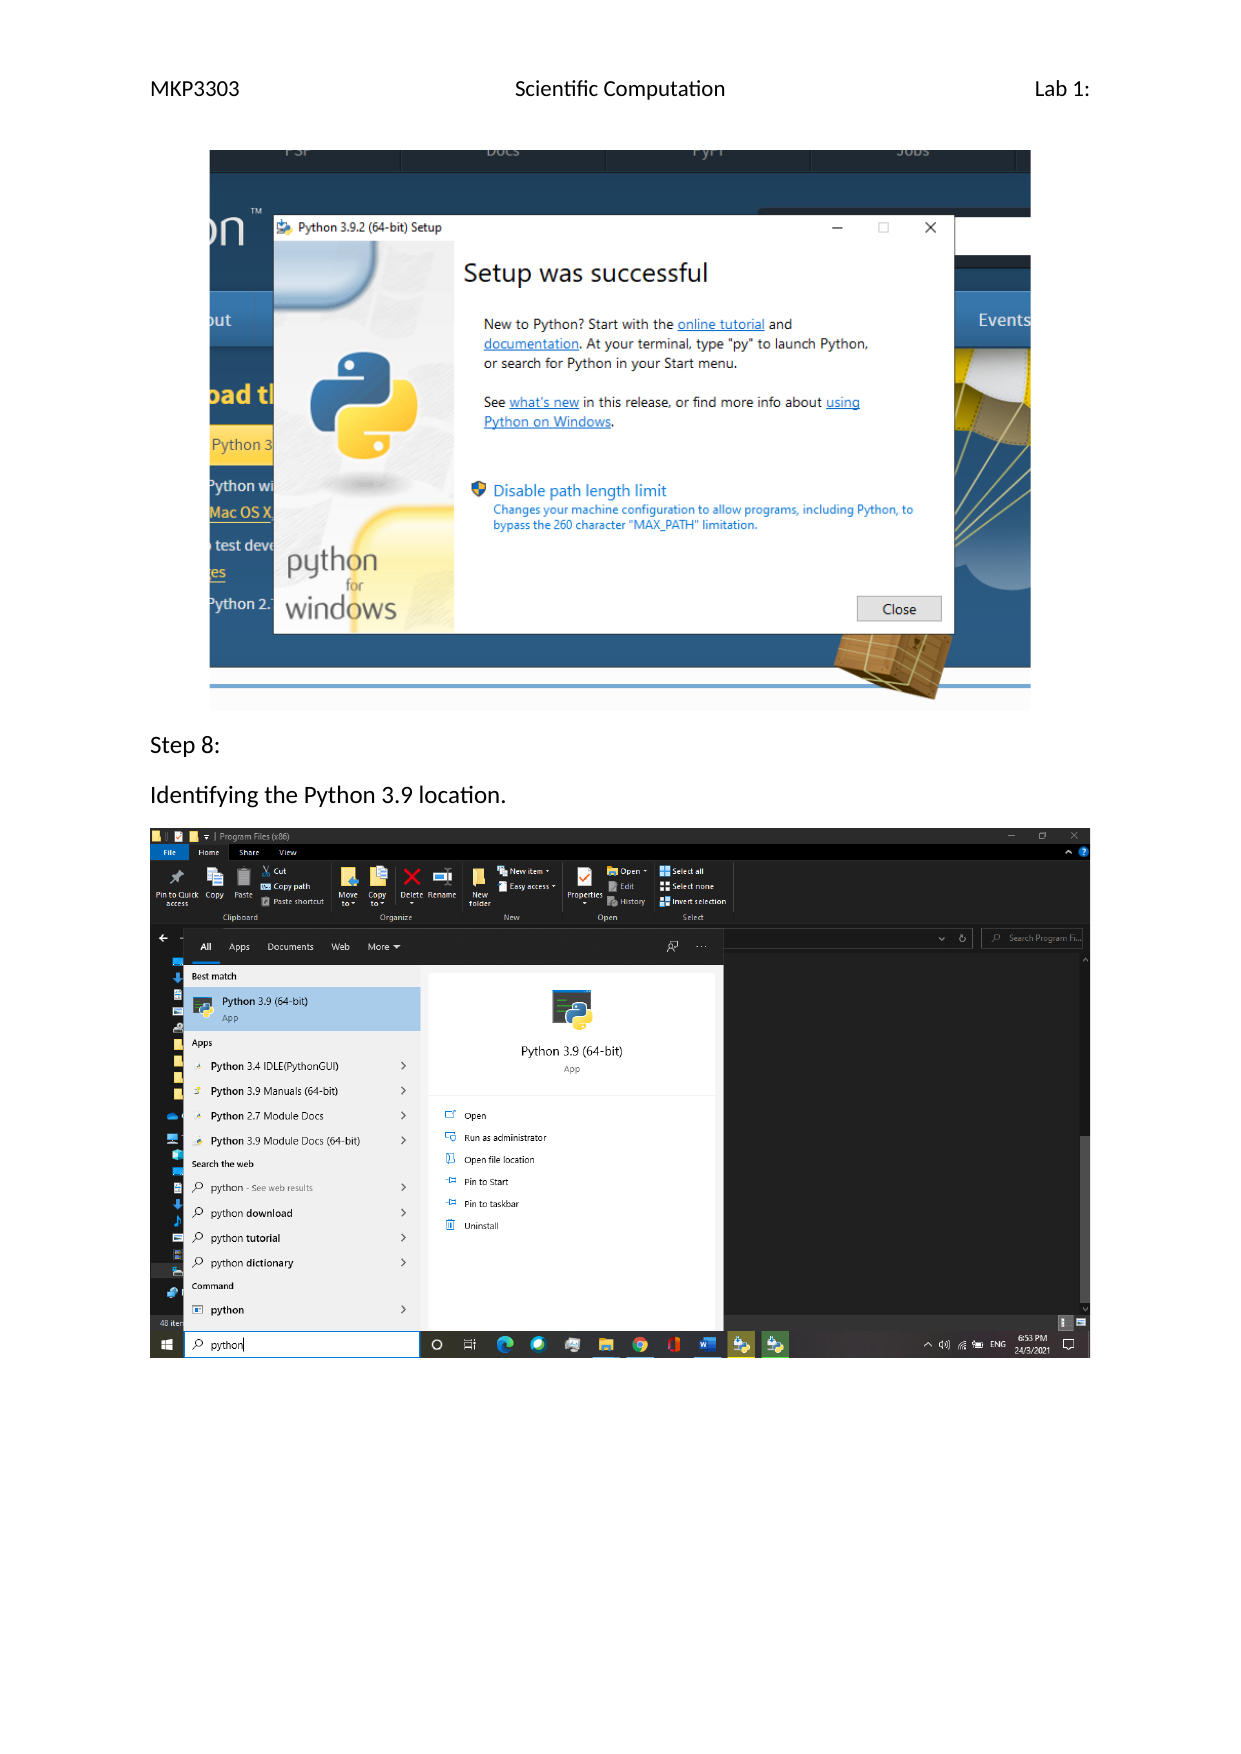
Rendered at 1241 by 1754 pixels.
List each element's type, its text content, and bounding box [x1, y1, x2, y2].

picture [209, 150, 1031, 711]
picture [150, 828, 1091, 1358]
text Identifying the Python 3.9 location. [150, 779, 1090, 809]
text Step 8: [150, 729, 1090, 760]
